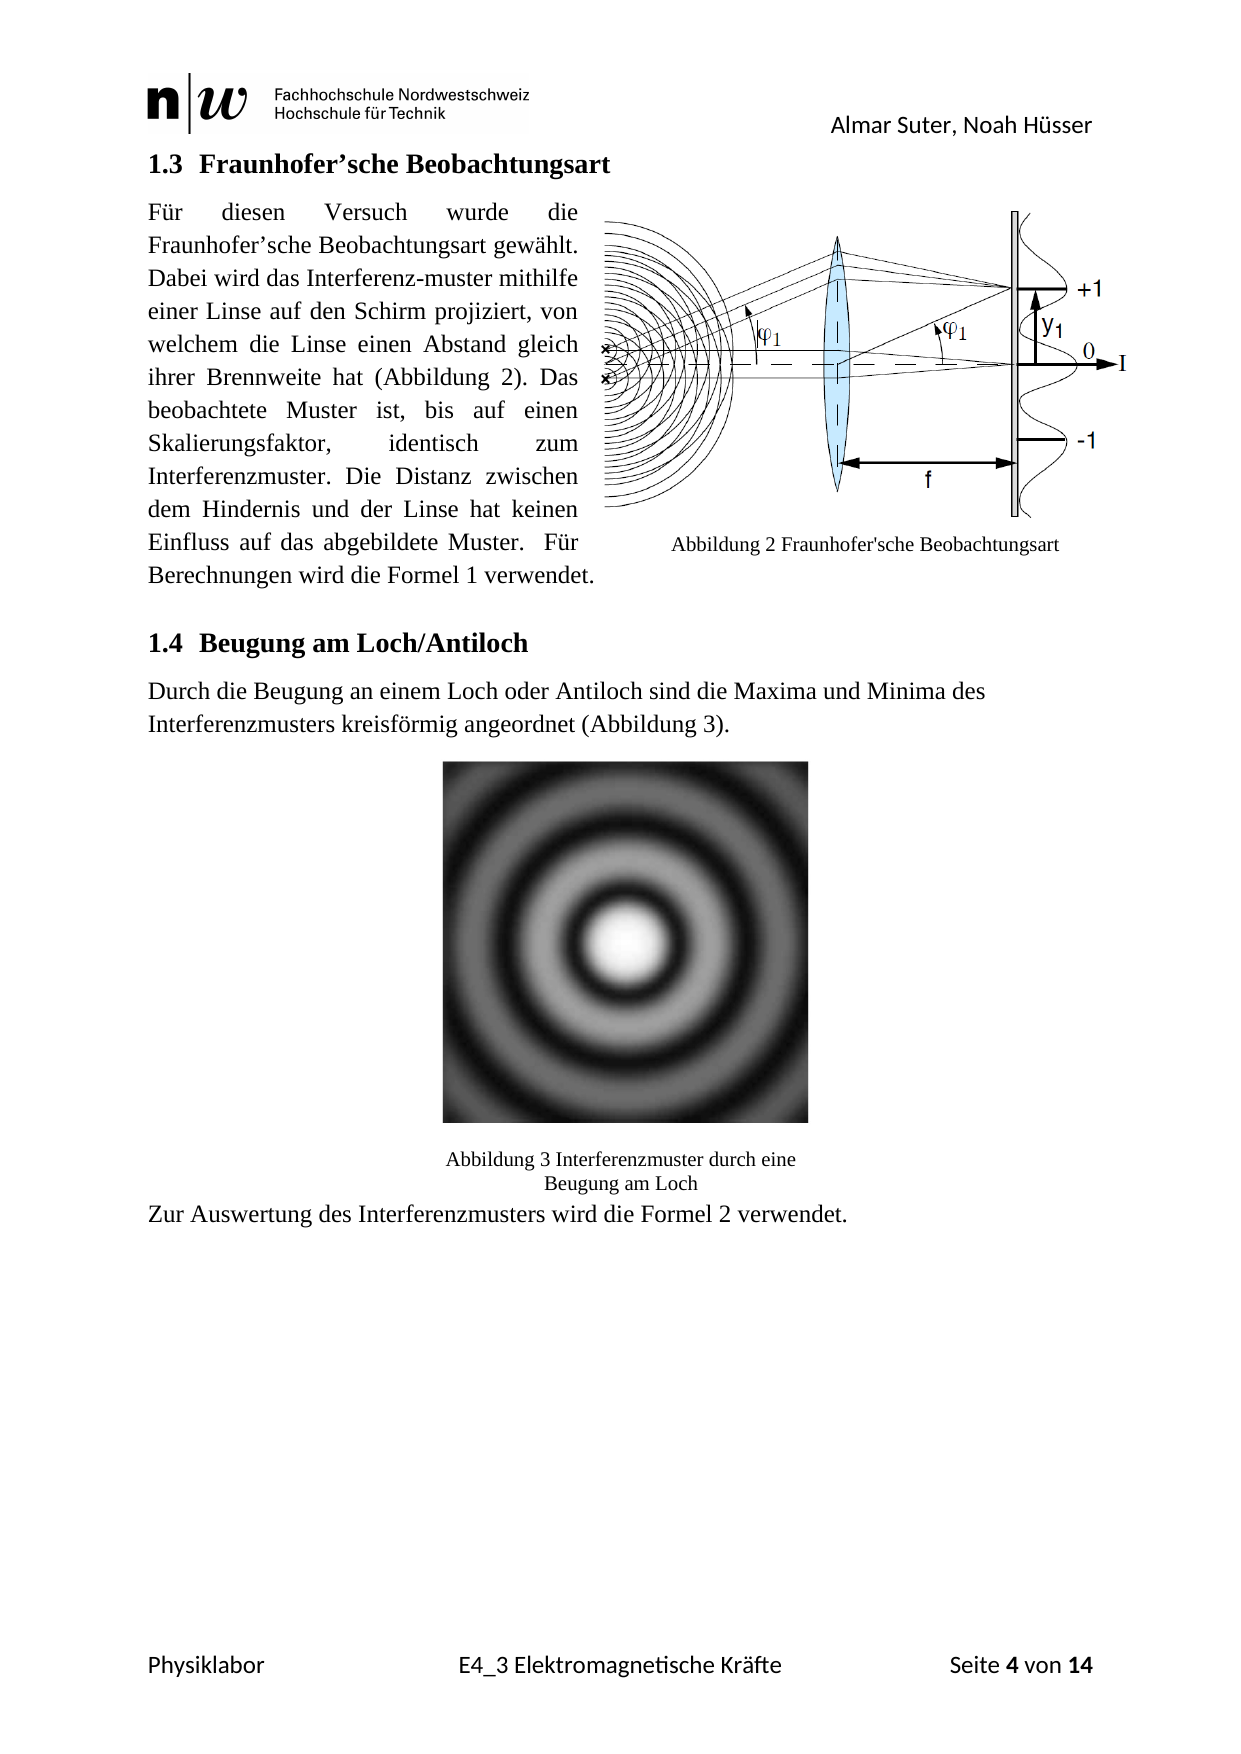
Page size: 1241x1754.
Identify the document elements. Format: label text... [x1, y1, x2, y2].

picture [597, 199, 1129, 521]
subtitle Beugung am Loch/Antiloch [148, 627, 1093, 659]
text Durch die Beugung an einem Loch oder Antiloch sind die Maxima und Minima des Interferenzmusters kreisförmig angeordnet (Abbildung 3). [148, 676, 1093, 738]
picture [147, 73, 529, 134]
subtitle Fraunhofer’sche Beobachtungsart [148, 148, 1093, 180]
picture [440, 759, 812, 1126]
